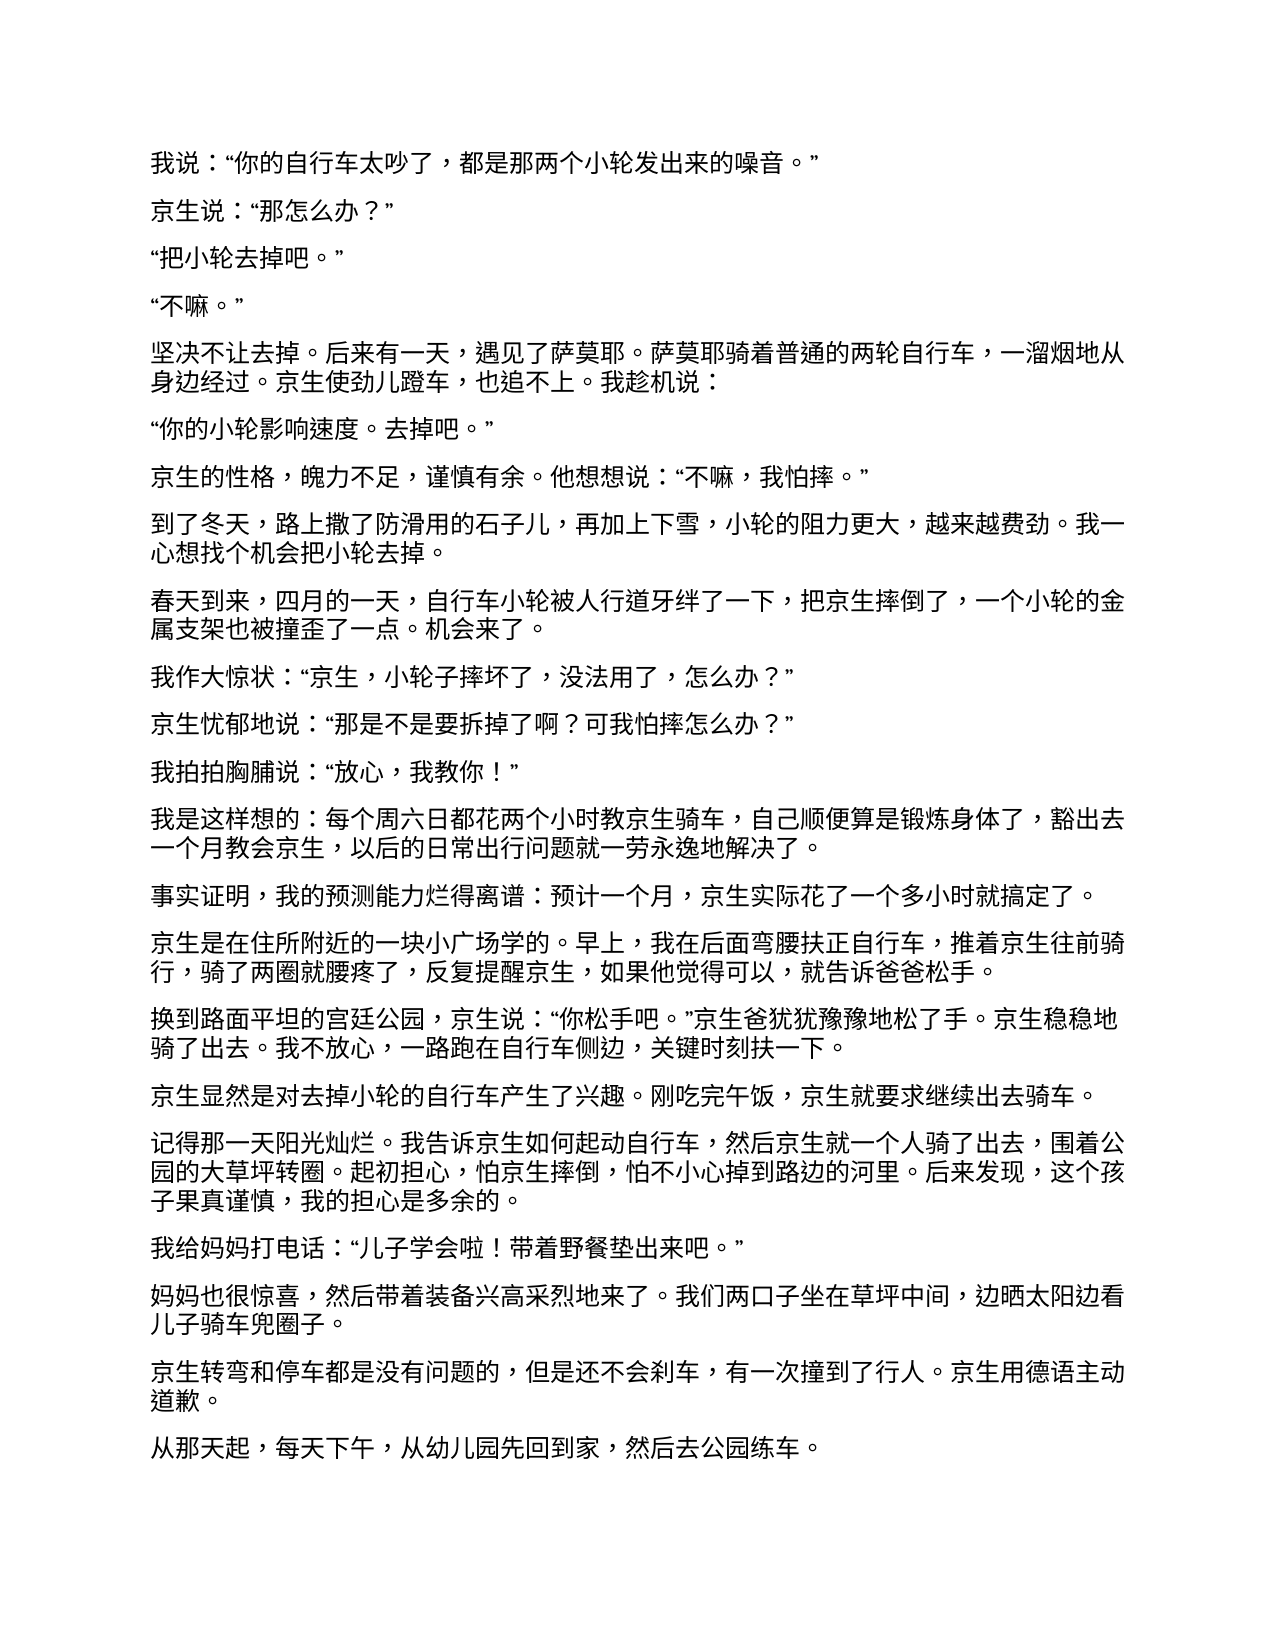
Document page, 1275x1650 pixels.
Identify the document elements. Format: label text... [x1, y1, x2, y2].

text 京生是在住所附近的一块小广场学的。早上，我在后面弯腰扶正自行车，推着京生往前骑行，骑了两圈就腰疼了，反复提醒京生，如果他觉得可以，就告诉爸爸松手。 [150, 930, 1125, 987]
text 京生显然是对去掉小轮的自行车产生了兴趣。刚吃完午饭，京生就要求继续出去骑车。 [150, 1082, 1125, 1111]
text 京生的性格，魄力不足，谨慎有余。他想想说：“不嘛，我怕摔。” [150, 464, 1125, 492]
text 我说：“你的自行车太吵了，都是那两个小轮发出来的噪音。” [150, 150, 1125, 179]
text “你的小轮影响速度。去掉吧。” [150, 416, 1125, 445]
text 记得那一天阳光灿烂。我告诉京生如何起动自行车，然后京生就一个人骑了出去，围着公园的大草坪转圈。起初担心，怕京生摔倒，怕不小心掉到路边的河里。后来发现，这个孩子果真谨慎，我的担心是多余的。 [150, 1130, 1125, 1216]
text 到了冬天，路上撒了防滑用的石子儿，再加上下雪，小轮的阻力更大，越来越费劲。我一心想找个机会把小轮去掉。 [150, 511, 1125, 569]
text 京生忧郁地说：“那是不是要拆掉了啊？可我怕摔怎么办？” [150, 711, 1125, 740]
text 从那天起，每天下午，从幼儿园先回到家，然后去公园练车。 [150, 1435, 1125, 1464]
text 京生转弯和停车都是没有问题的，但是还不会刹车，有一次撞到了行人。京生用德语主动道歉。 [150, 1359, 1125, 1416]
text “不嘛。” [150, 292, 1125, 321]
text 坚决不让去掉。后来有一天，遇见了萨莫耶。萨莫耶骑着普通的两轮自行车，一溜烟地从身边经过。京生使劲儿蹬车，也追不上。我趁机说： [150, 340, 1125, 397]
text 我是这样想的：每个周六日都花两个小时教京生骑车，自己顺便算是锻炼身体了，豁出去一个月教会京生，以后的日常出行问题就一劳永逸地解决了。 [150, 806, 1125, 864]
text 京生说：“那怎么办？” [150, 197, 1125, 226]
text 我拍拍胸脯说：“放心，我教你！” [150, 759, 1125, 787]
text “把小轮去掉吧。” [150, 245, 1125, 274]
text 春天到来，四月的一天，自行车小轮被人行道牙绊了一下，把京生摔倒了，一个小轮的金属支架也被撞歪了一点。机会来了。 [150, 587, 1125, 645]
text 换到路面平坦的宫廷公园，京生说：“你松手吧。”京生爸犹犹豫豫地松了手。京生稳稳地骑了出去。我不放心，一路跑在自行车侧边，关键时刻扶一下。 [150, 1006, 1125, 1064]
text 妈妈也很惊喜，然后带着装备兴高采烈地来了。我们两口子坐在草坪中间，边晒太阳边看儿子骑车兜圈子。 [150, 1282, 1125, 1340]
text 事实证明，我的预测能力烂得离谱：预计一个月，京生实际花了一个多小时就搞定了。 [150, 882, 1125, 911]
text 我给妈妈打电话：“儿子学会啦！带着野餐垫出来吧。” [150, 1235, 1125, 1264]
text 我作大惊状：“京生，小轮子摔坏了，没法用了，怎么办？” [150, 664, 1125, 692]
